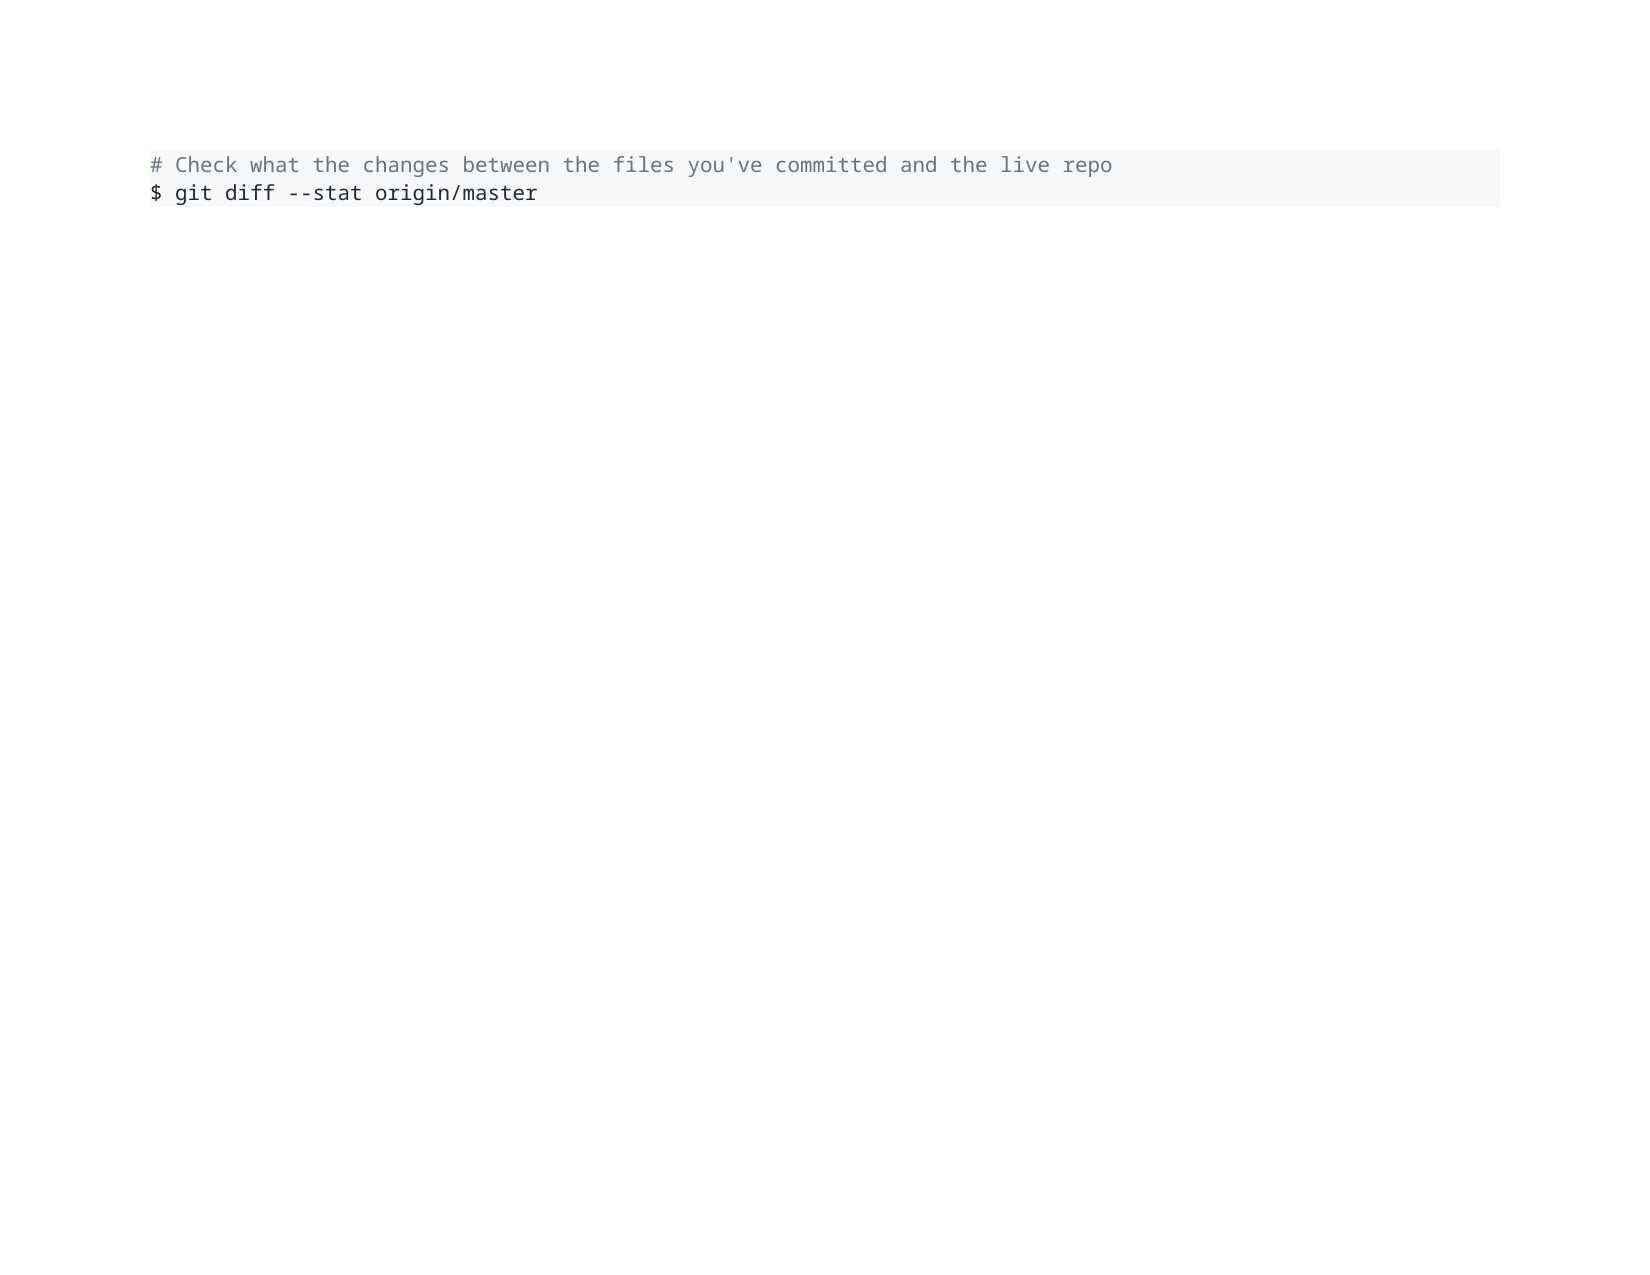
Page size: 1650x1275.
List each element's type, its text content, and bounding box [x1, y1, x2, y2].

text $ git diff --stat origin/master [150, 178, 1500, 207]
text # Check what the changes between the files you've committed and the live repo [150, 150, 1500, 178]
